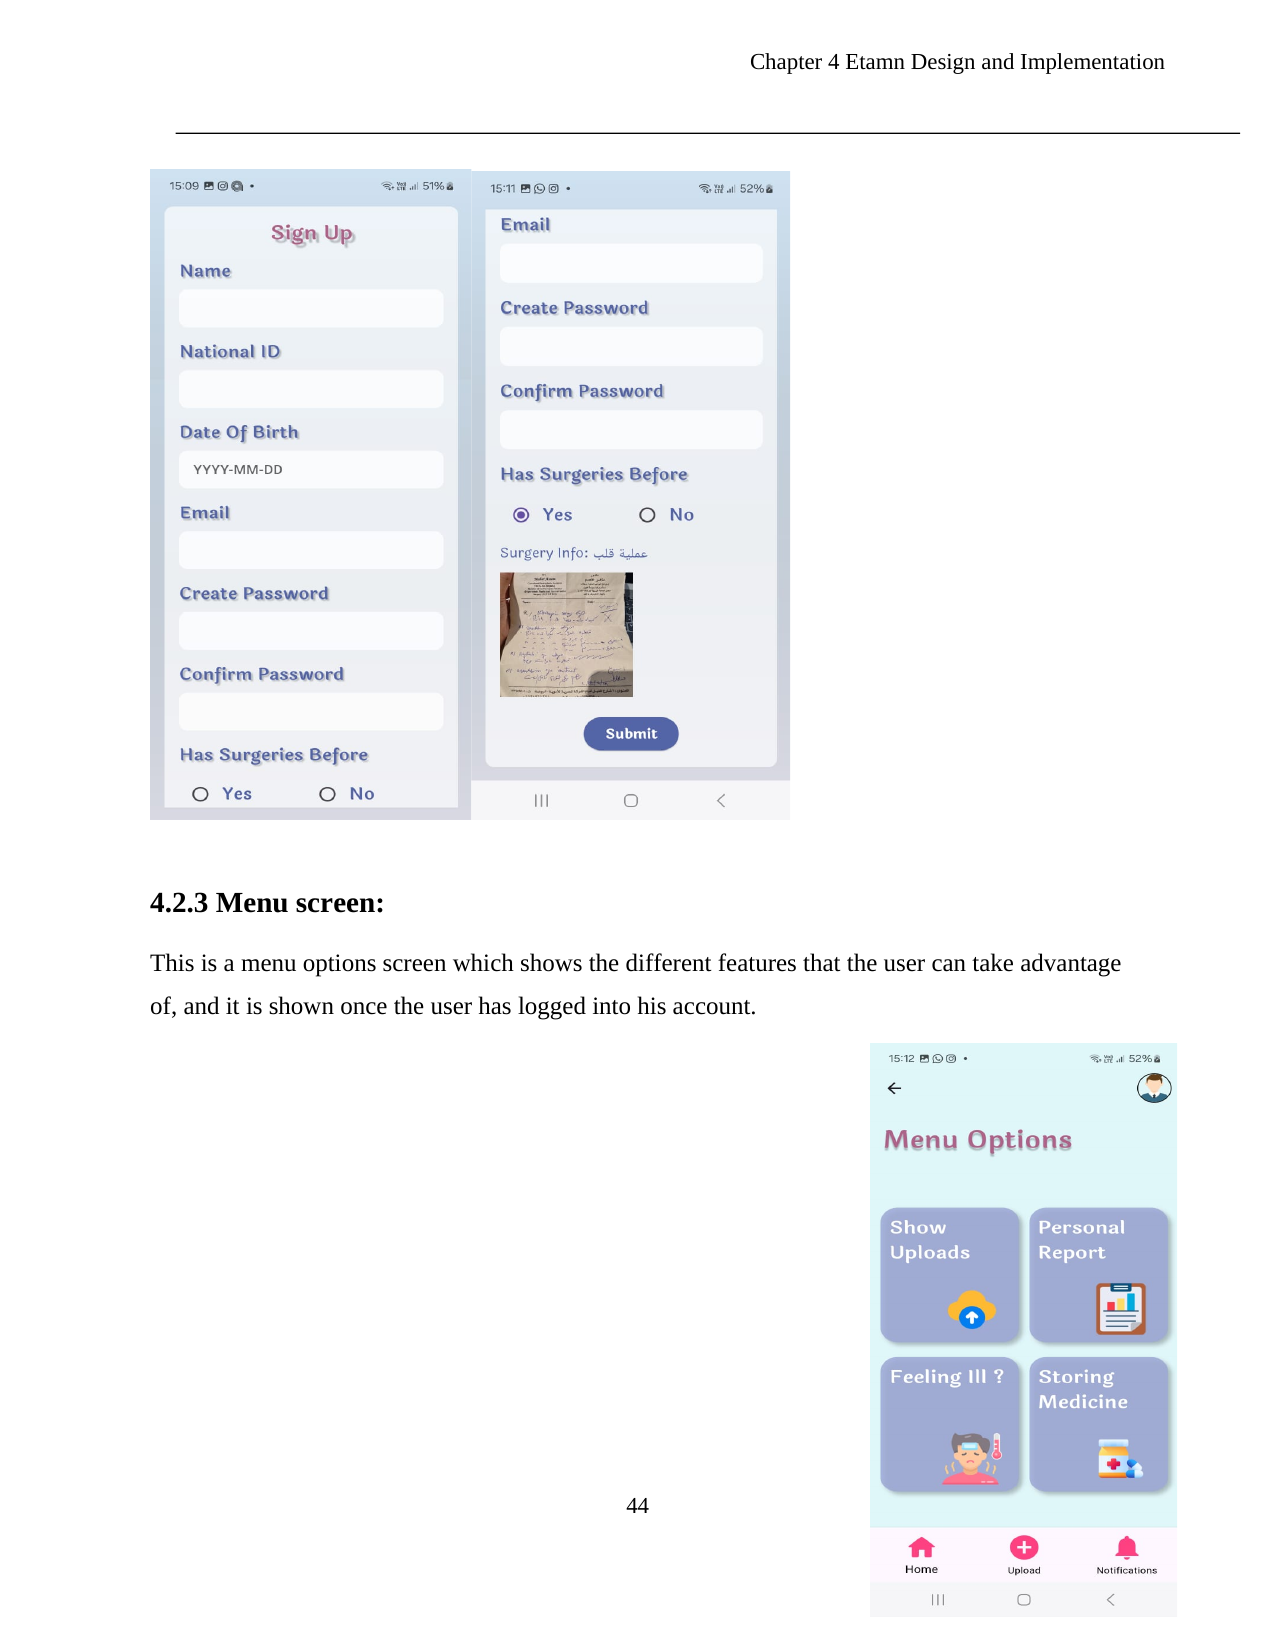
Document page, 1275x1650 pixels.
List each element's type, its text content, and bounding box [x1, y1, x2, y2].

picture [150, 169, 791, 820]
text 4.2.3 Menu screen: [150, 886, 1125, 919]
picture [870, 1043, 1178, 1617]
text This is a menu options screen which shows the different features that the user can take advantage of, and it is shown once the user has logged into his account. [150, 948, 1125, 1020]
